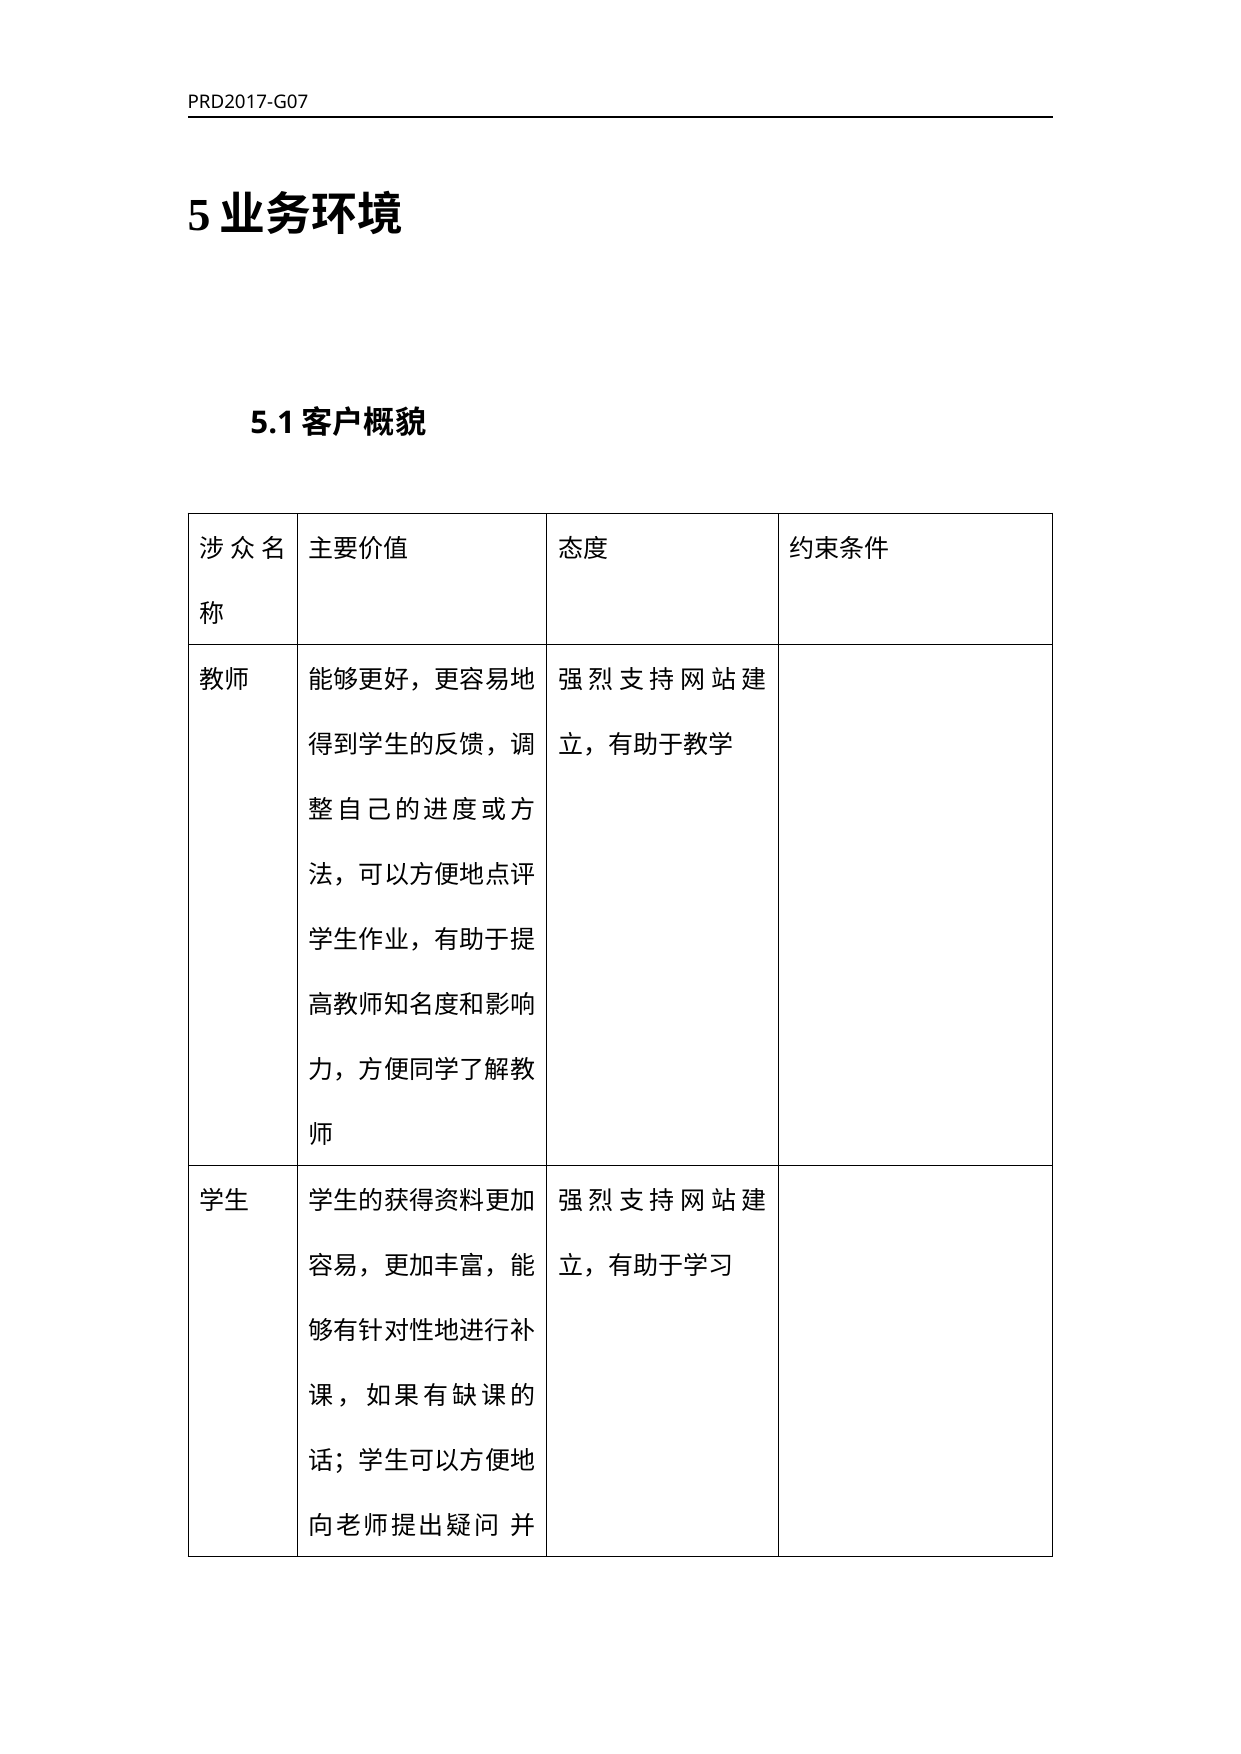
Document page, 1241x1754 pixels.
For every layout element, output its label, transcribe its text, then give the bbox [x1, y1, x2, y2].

table_cell 教师 [189, 645, 297, 1165]
table_header 态度 [547, 514, 778, 644]
table_cell 能够更好，更容易地得到学生的反馈，调整自己的进度或方法，可以方便地点评学生作业，有助于提高教师知名度和影响力，方便同学了解教师 [298, 645, 546, 1165]
table_header 涉众名称 [189, 514, 297, 644]
table_cell 强烈支持网站建立，有助于教学 [547, 645, 778, 1165]
table_header 约束条件 [779, 514, 1052, 644]
subtitle 5业务环境 [187, 162, 1053, 259]
table_cell 学生 [189, 1166, 297, 1556]
table_cell [779, 645, 1052, 1165]
table_cell 强烈支持网站建立，有助于学习 [547, 1166, 778, 1556]
table_cell [779, 1166, 1052, 1556]
subtitle 5.1客户概貌 [187, 387, 1053, 452]
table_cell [298, 1166, 546, 1556]
table_header 主要价值 [298, 514, 546, 644]
